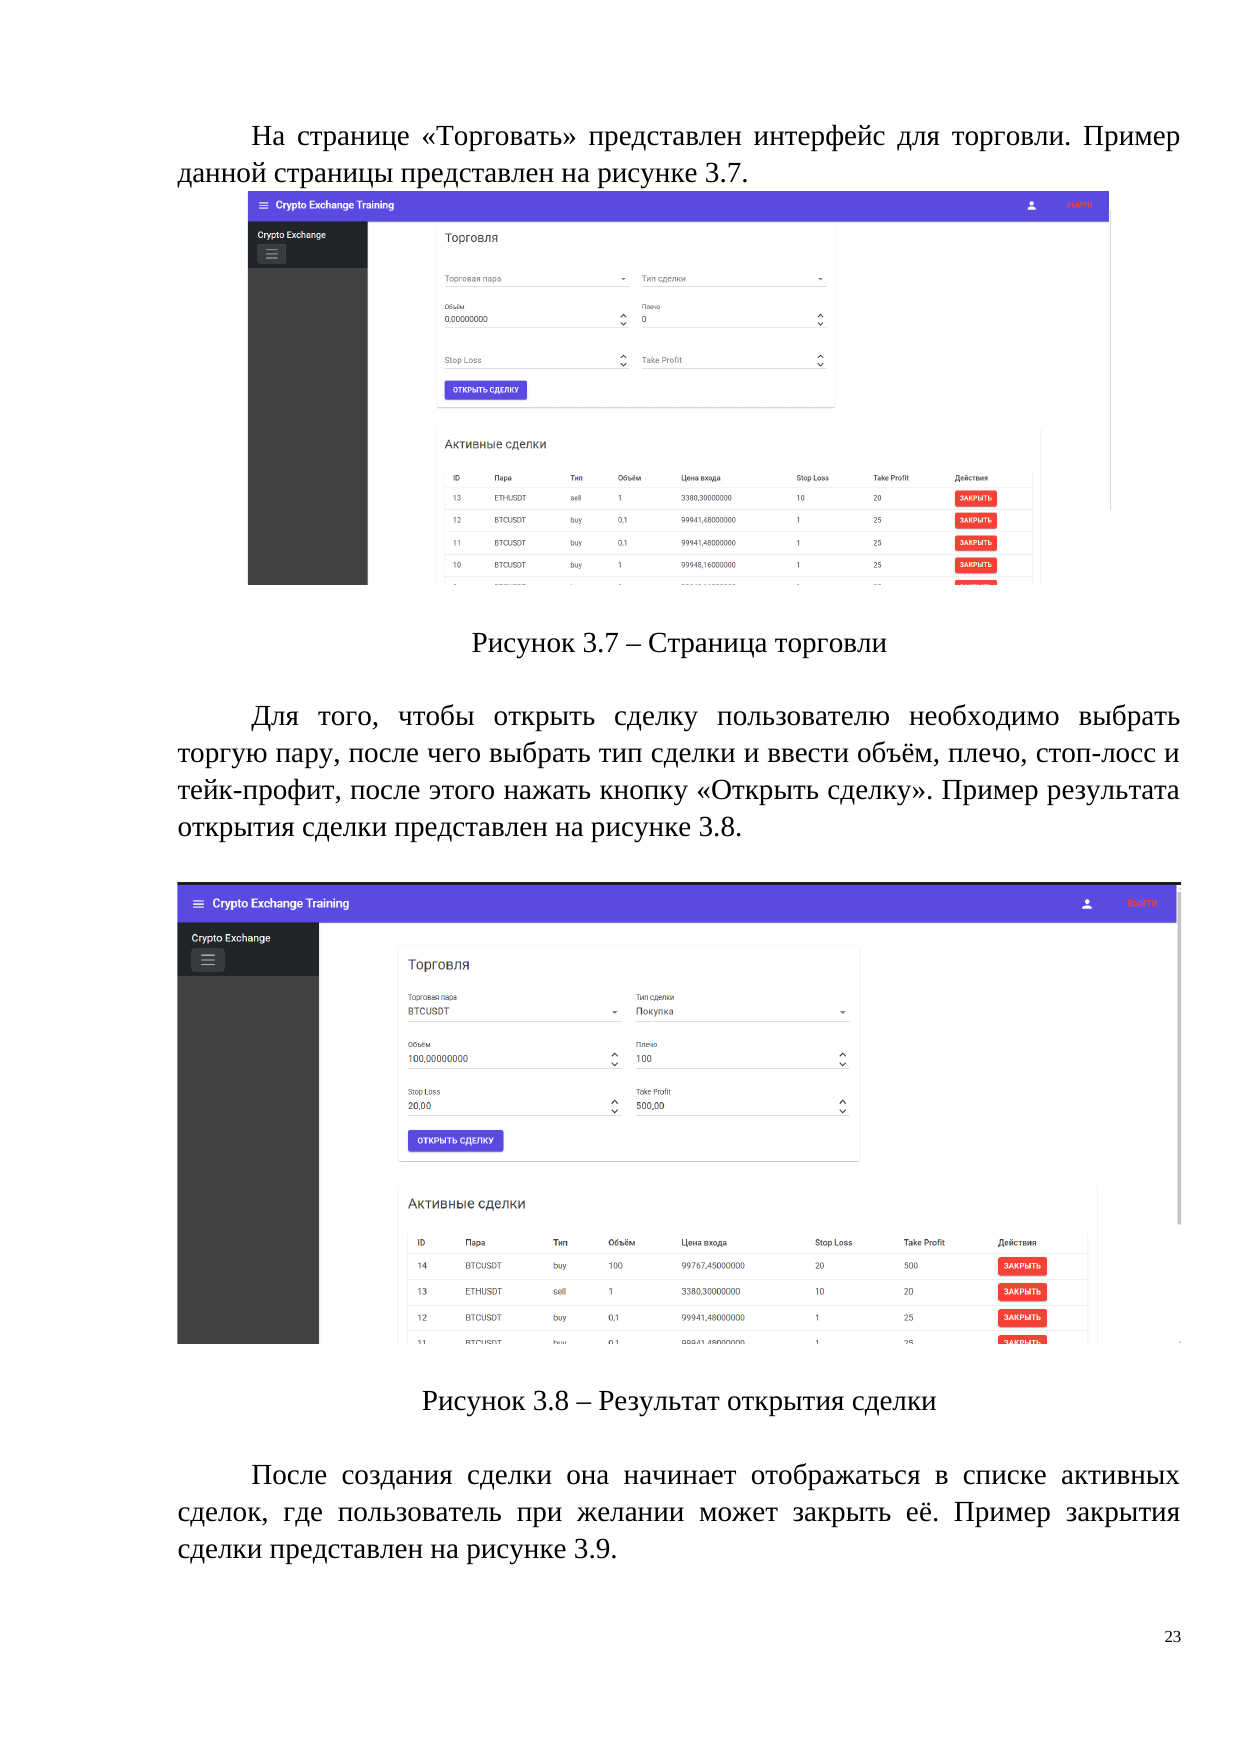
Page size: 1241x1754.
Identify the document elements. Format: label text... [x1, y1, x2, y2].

text Рисунок 3.7 – Страница торговли [177, 625, 1181, 658]
text Рисунок 3.8 – Результат открытия сделки [177, 1383, 1181, 1417]
text После создания сделки она начинает отображаться в списке активных сделок, где пользователь при желании может закрыть её. Пример закрытия сделки представлен на рисунке 3.9. [177, 1457, 1181, 1564]
picture [177, 882, 1182, 1344]
text На странице «Торговать» представлен интерфейс для торговли. Пример данной страницы представлен на рисунке 3.7. [177, 118, 1181, 188]
picture [247, 191, 1111, 585]
text Для того, чтобы открыть сделку пользователю необходимо выбрать торгую пару, после чего выбрать тип сделки и ввести объём, плечо, стоп-лосс и тейк-профит, после этого нажать кнопку «Открыть сделку». Пример результата открытия сделки представлен на рисунке 3.8. [177, 698, 1181, 843]
